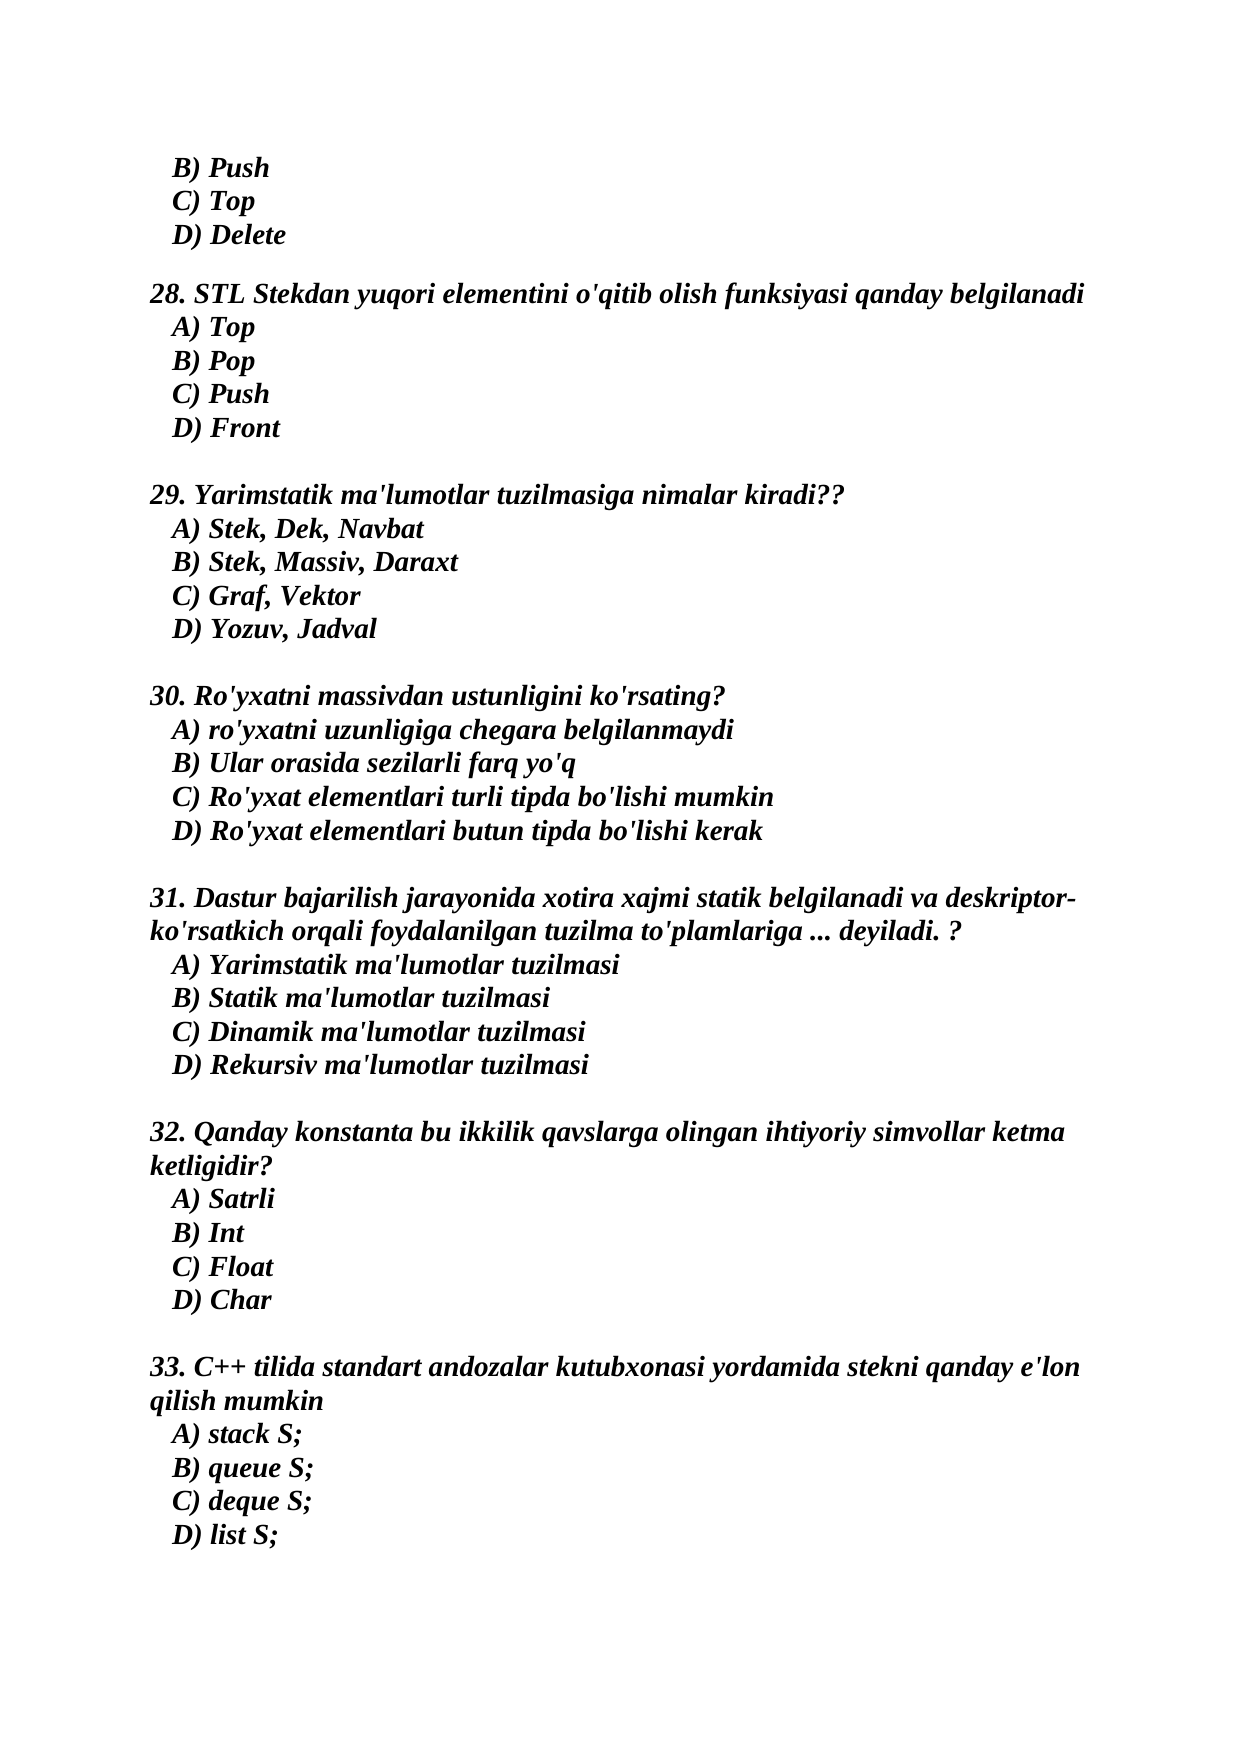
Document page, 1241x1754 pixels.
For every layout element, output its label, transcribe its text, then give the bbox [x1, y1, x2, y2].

text A) Satrli [150, 1182, 1090, 1215]
text D) Yozuv, Jadval [150, 611, 1090, 645]
text D) Front [150, 410, 1090, 444]
text B) Int [150, 1215, 1090, 1249]
text C) Dinamik ma'lumotlar tuzilmasi [150, 1014, 1090, 1047]
text C) Ro'yxat elementlari turli tipda bo'lishi mumkin [150, 779, 1090, 813]
text 32. Qanday konstanta bu ikkilik qavslarga olingan ihtiyoriy simvollar ketma ketligidir? [150, 1114, 1090, 1182]
text C) deque S; [150, 1483, 1090, 1517]
text C) Graf, Vektor [150, 578, 1090, 611]
text A) Top [150, 309, 1090, 343]
text D) Delete [150, 217, 1090, 251]
text C) Top [150, 183, 1090, 217]
text 29. Yarimstatik ma'lumotlar tuzilmasiga nimalar kiradi?? [150, 477, 1090, 511]
text B) Statik ma'lumotlar tuzilmasi [150, 980, 1090, 1014]
text D) list S; [150, 1517, 1090, 1551]
text D) Char [150, 1282, 1090, 1316]
text B) queue S; [150, 1450, 1090, 1483]
text B) Pop [150, 343, 1090, 377]
text C) Float [150, 1249, 1090, 1282]
text 31. Dastur bajarilish jarayonida xotira xajmi statik belgilanadi va deskriptor-ko'rsatkich orqali foydalanilgan tuzilma to'plamlariga ... deyiladi. ? [150, 880, 1090, 947]
text B) Ular orasida sezilarli farq yo'q [150, 746, 1090, 779]
text B) Push [150, 150, 1090, 183]
text A) Yarimstatik ma'lumotlar tuzilmasi [150, 947, 1090, 980]
text B) Stek, Massiv, Daraxt [150, 544, 1090, 578]
text 30. Ro'yxatni massivdan ustunligini ko'rsating? [150, 678, 1090, 712]
text D) Ro'yxat elementlari butun tipda bo'lishi kerak [150, 813, 1090, 846]
text A) stack S; [150, 1416, 1090, 1450]
text A) ro'yxatni uzunligiga chegara belgilanmaydi [150, 712, 1090, 746]
text A) Stek, Dek, Navbat [150, 511, 1090, 544]
text D) Rekursiv ma'lumotlar tuzilmasi [150, 1047, 1090, 1081]
text 33. C++ tilida standart andozalar kutubxonasi yordamida stekni qanday e'lon qilish mumkin [150, 1349, 1090, 1416]
text 28. STL Stekdan yuqori elementini o'qitib olish funksiyasi qanday belgilanadi [150, 276, 1090, 309]
text C) Push [150, 377, 1090, 410]
